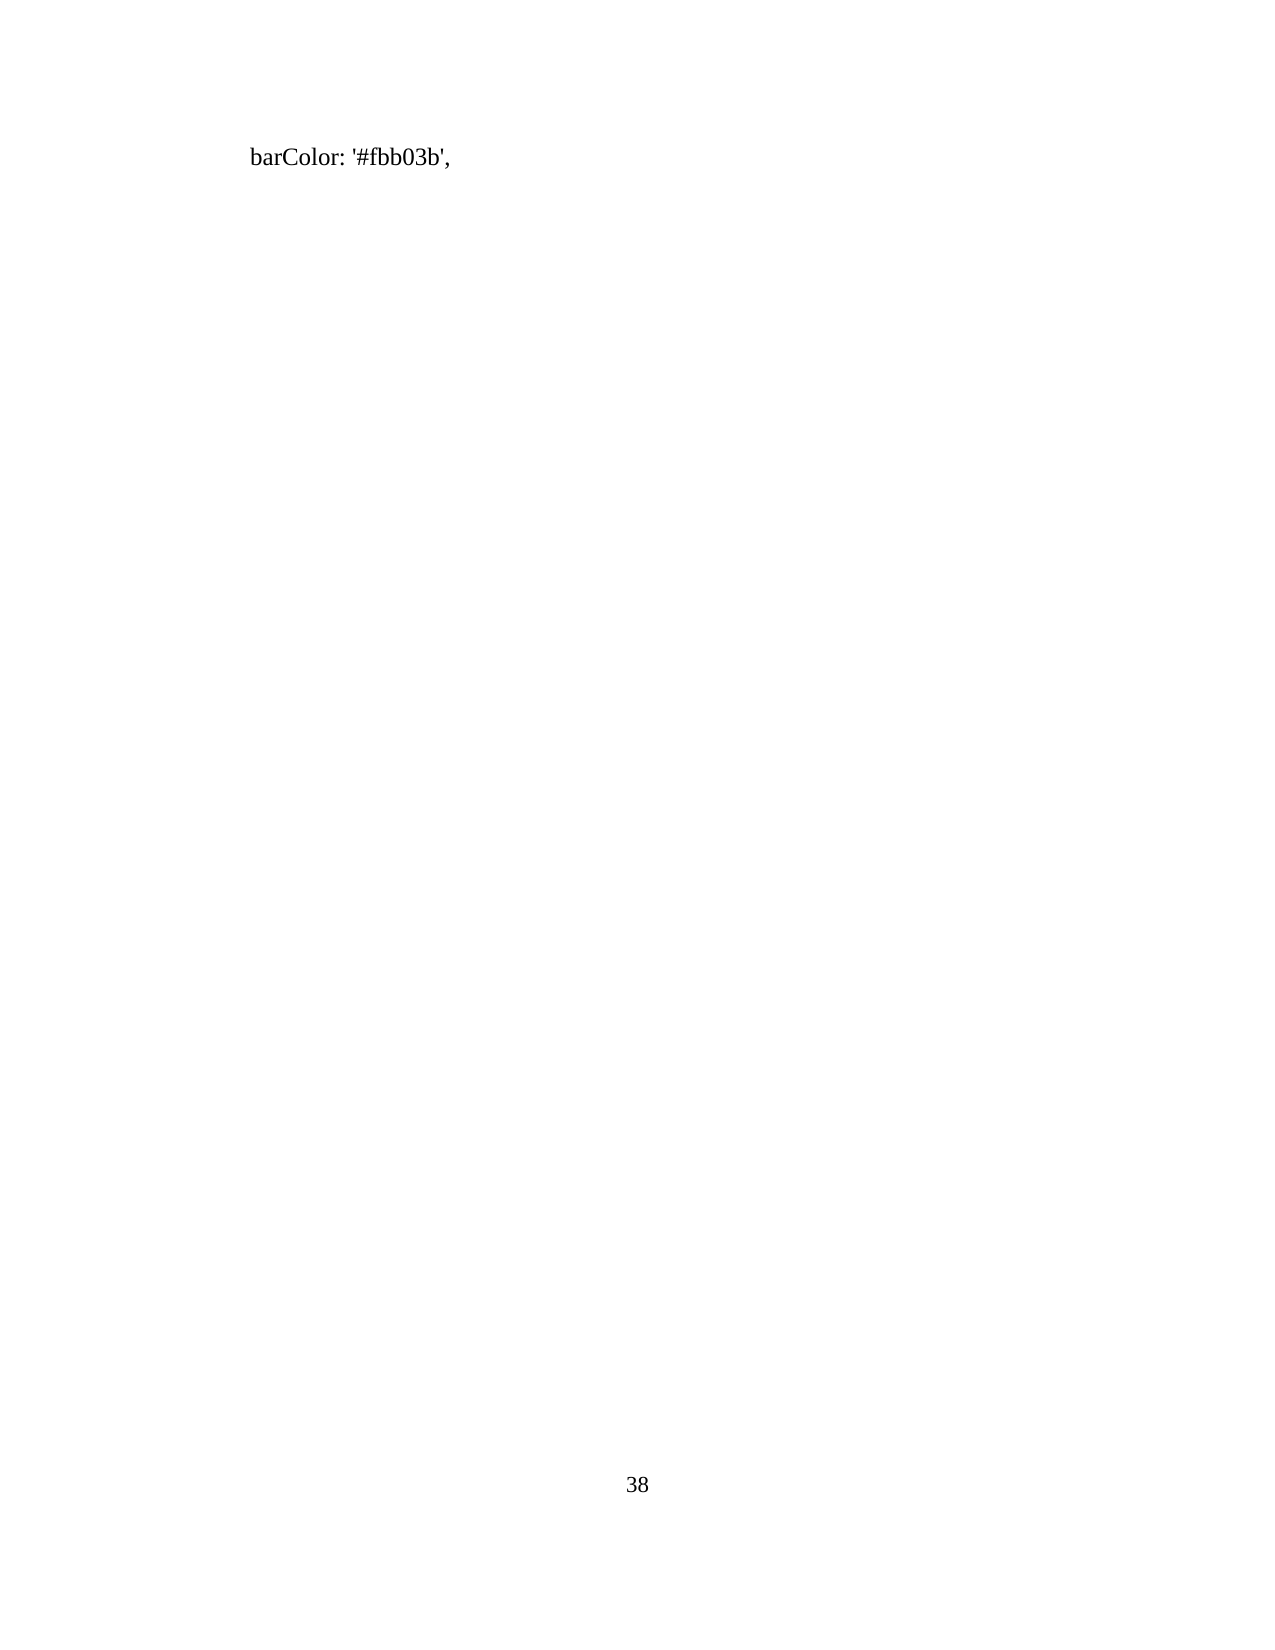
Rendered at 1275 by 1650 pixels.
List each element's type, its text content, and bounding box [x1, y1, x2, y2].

text $('#demo-pie-2').pieChart({ barColor: '#fbb03b', [225, 142, 506, 170]
